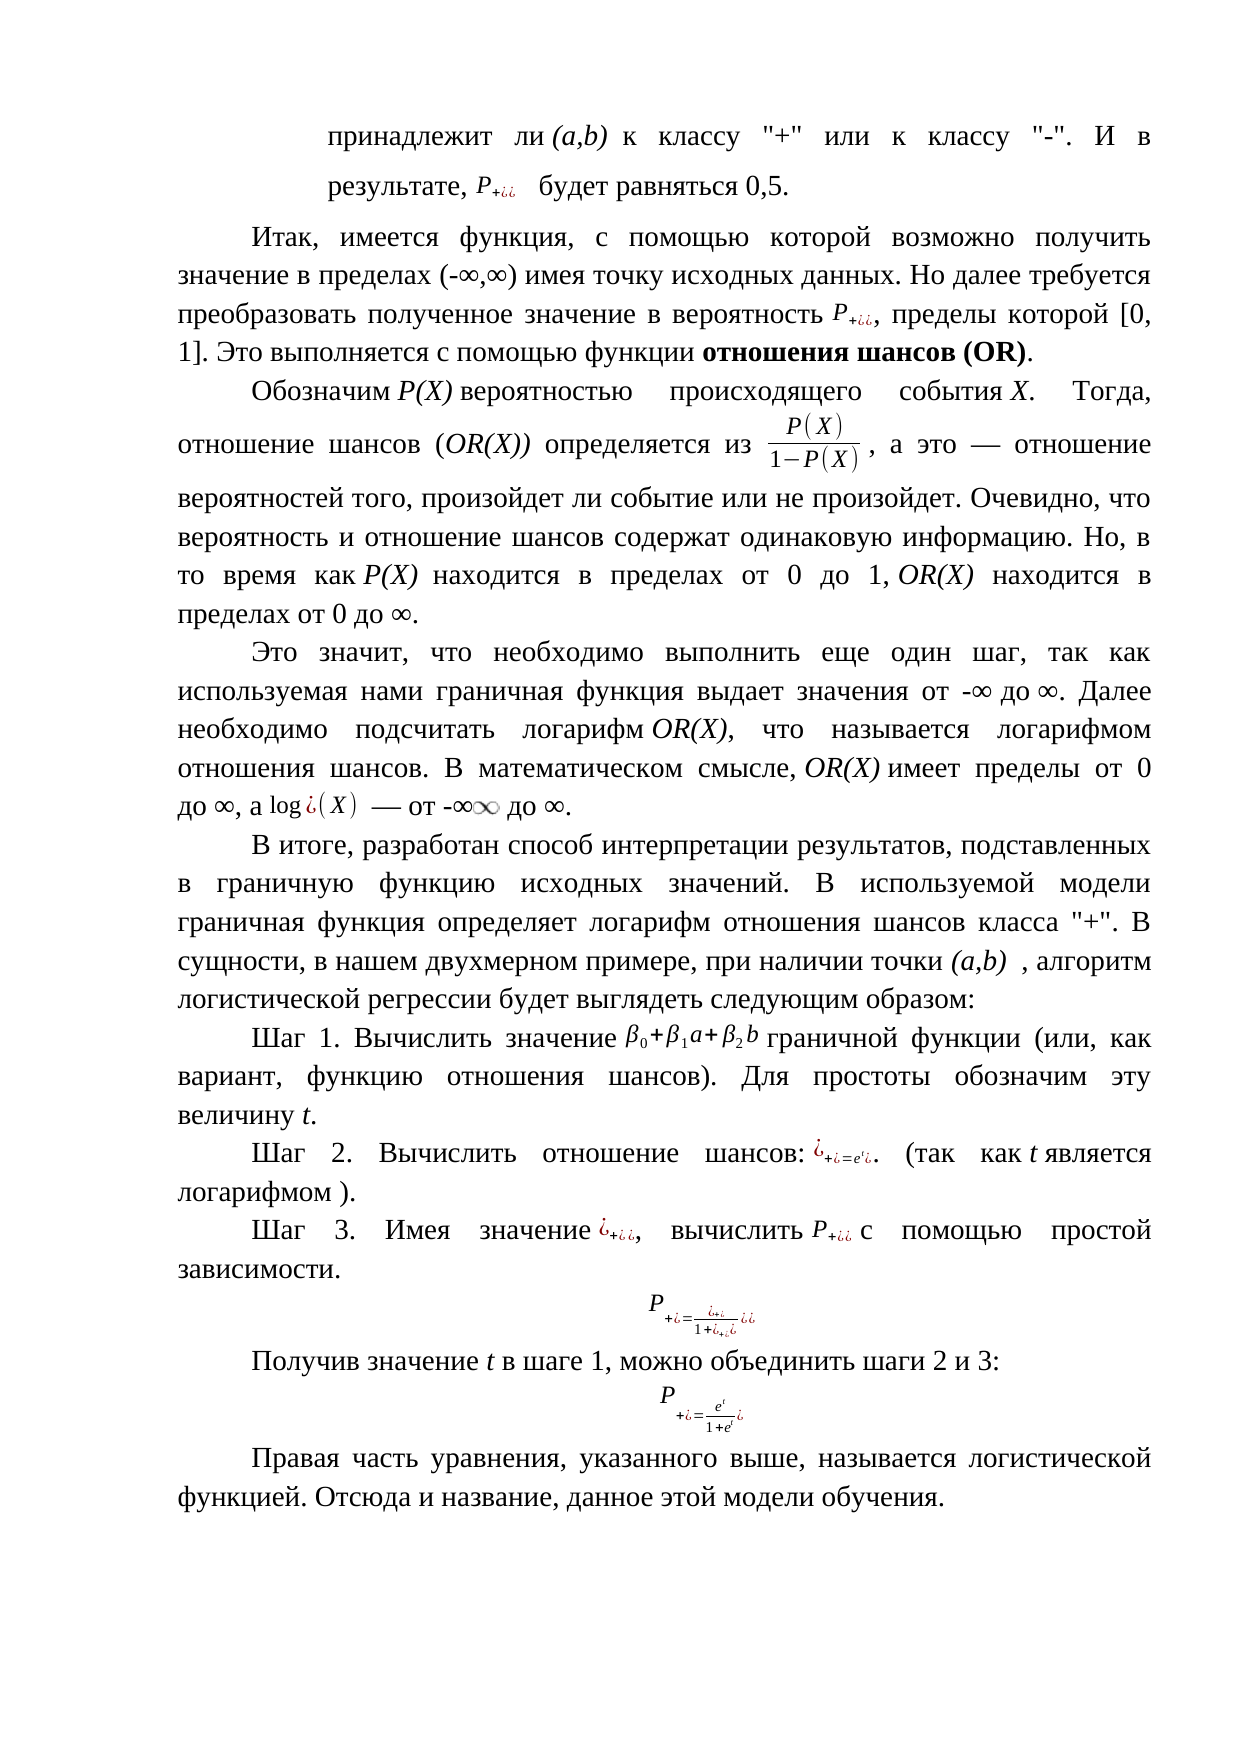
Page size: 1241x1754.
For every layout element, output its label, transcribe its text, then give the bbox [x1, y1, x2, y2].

text Правая часть уравнения, указанного выше, называется логистической функцией. Отсюда и название, данное этой модели обучения. [177, 1441, 1152, 1513]
text Обозначим P(X) вероятностью происходящего события X. Тогда, отношение шансов (OR(X)) определяется из , а это — отношение вероятностей того, произойдет ли событие или не произойдет. Очевидно, что вероятность и отношение шансов содержат одинаковую информацию. Но, в то время как P(X) находится в пределах от 0 до 1, OR(X) находится в пределах от 0 до ∞. [177, 373, 1152, 629]
text Шаг 3. Имея значение , вычислить с помощью простой зависимости. [177, 1212, 1152, 1284]
text Это значит, что необходимо выполнить еще один шаг, так как используемая нами граничная функция выдает значения от -∞ до ∞. Далее необходимо подсчитать логарифм OR(X), что называется логарифмом отношения шансов. В математическом смысле, OR(X) имеет пределы от 0 до ∞, а — от -∞ до ∞. [177, 634, 1152, 822]
picture [473, 800, 500, 816]
text В итоге, разработан способ интерпретации результатов, подставленных в граничную функцию исходных значений. В используемой модели граничная функция определяет логарифм отношения шансов класса "+". В сущности, в нашем двухмерном примере, при наличии точки (a,b) , алгоритм логистической регрессии будет выглядеть следующим образом: [177, 827, 1152, 1015]
text Получив значение t в шаге 1, можно объединить шаги 2 и 3: [177, 1343, 1152, 1376]
text Шаг 2. Вычислить отношение шансов: . (так как t является логарифмом ). [177, 1135, 1152, 1207]
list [290, 118, 1152, 202]
text Шаг 1. Вычислить значение граничной функции (или, как вариант, функцию отношения шансов). Для простоты обозначим эту величину t. [177, 1020, 1152, 1130]
text Итак, имеется функция, с помощью которой возможно получить значение в пределах (-∞,∞) имея точку исходных данных. Но далее требуется преобразовать полученное значение в вероятность , пределы которой [0, 1]. Это выполняется с помощью функции отношения шансов (OR). [177, 219, 1152, 368]
